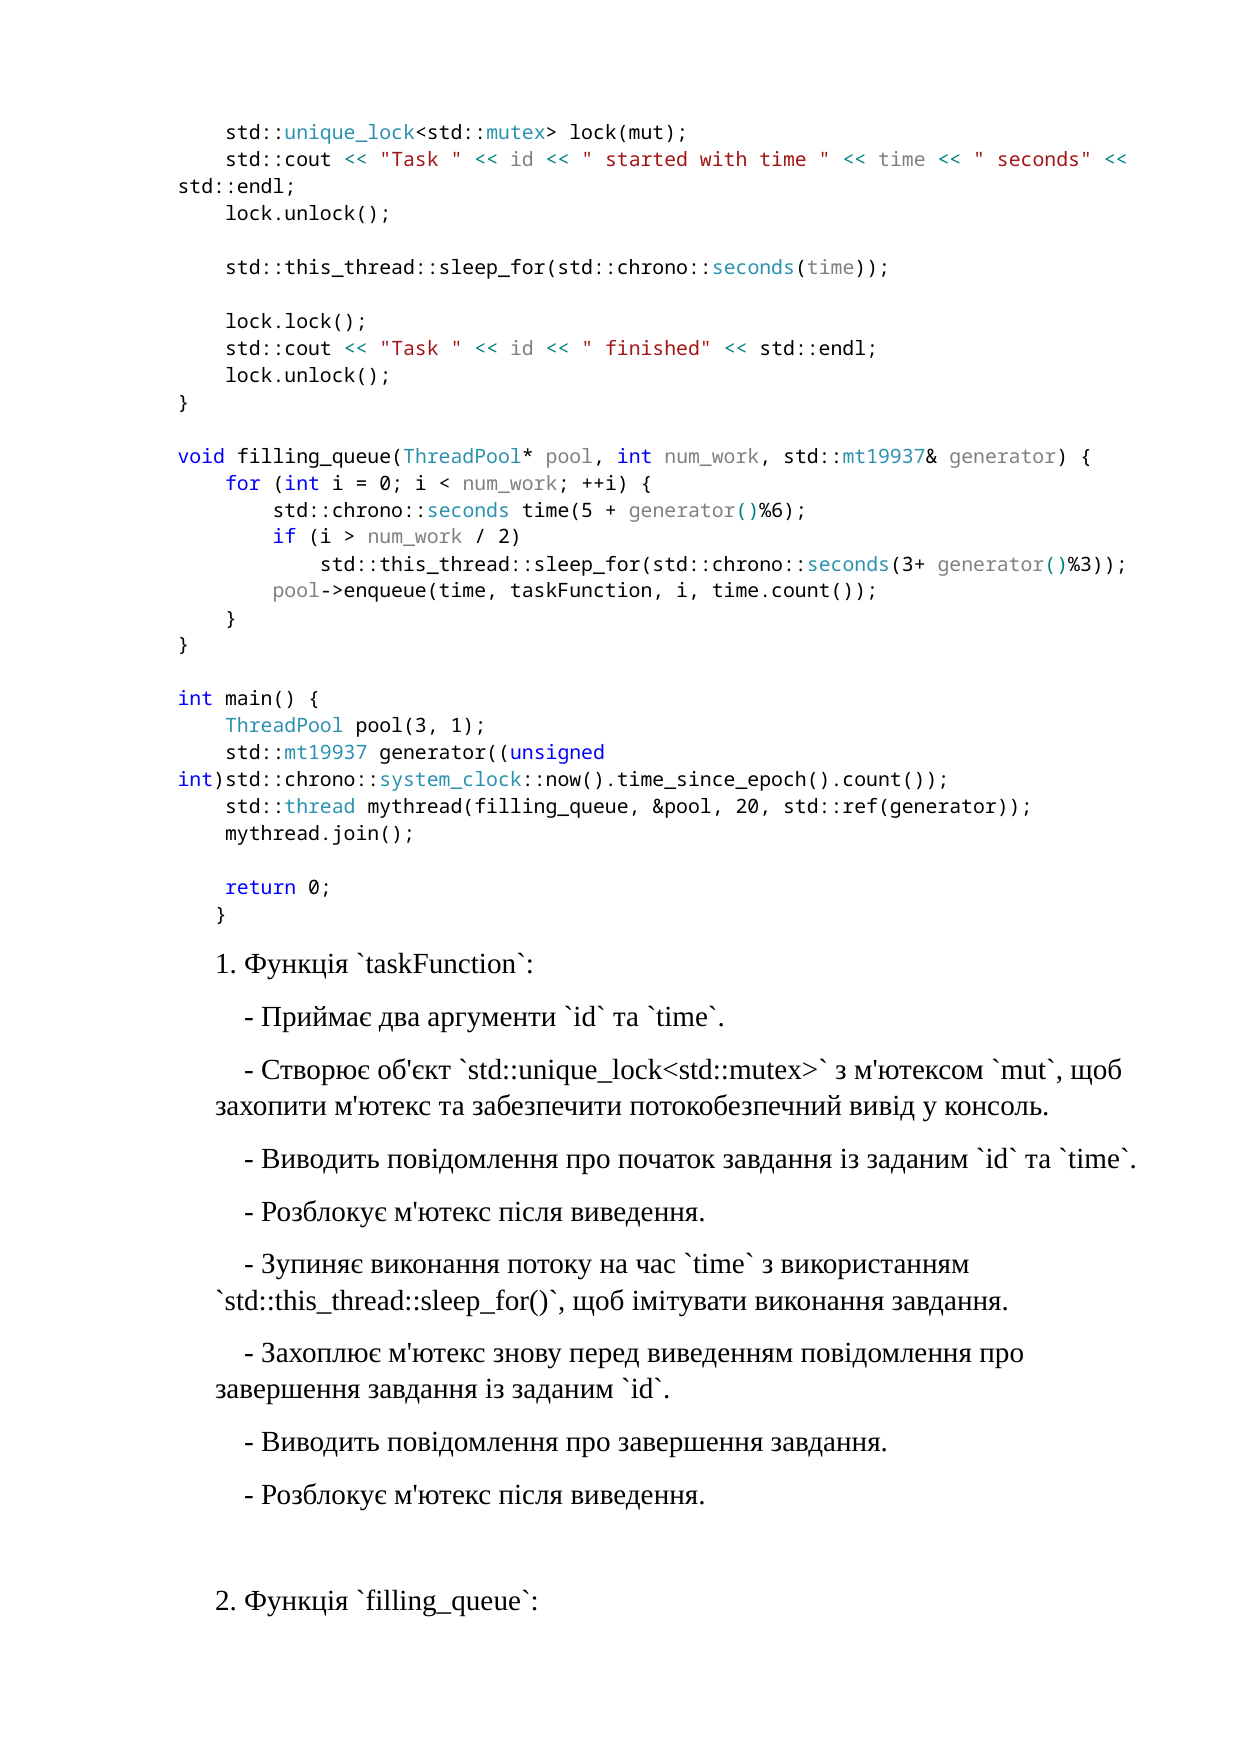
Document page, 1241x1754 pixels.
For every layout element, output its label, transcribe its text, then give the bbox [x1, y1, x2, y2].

text int main() { [177, 685, 1152, 712]
text - Виводить повідомлення про завершення завдання. [215, 1424, 1152, 1458]
text } [177, 388, 1152, 415]
text 1. Функція `taskFunction`: [215, 946, 1152, 980]
text std::thread mythread(filling_queue, &pool, 20, std::ref(generator)); [177, 793, 1152, 819]
text - Виводить повідомлення про початок завдання із заданим `id` та `time`. [215, 1141, 1152, 1174]
text std::mt19937 generator((unsigned int)std::chrono::system_clock::now().time_since_epoch().count()); [177, 739, 1152, 793]
text ThreadPool pool(3, 1); [177, 712, 1152, 739]
text std::chrono::seconds time(5 + generator()%6); [177, 496, 1152, 523]
text lock.lock(); [177, 307, 1152, 334]
text } [177, 604, 1152, 631]
text std::this_thread::sleep_for(std::chrono::seconds(time)); [177, 253, 1152, 280]
text - Приймає два аргументи `id` та `time`. [215, 999, 1152, 1033]
text 2. Функція `filling_queue`: [215, 1583, 1152, 1616]
text } [177, 631, 1152, 658]
text for (int i = 0; i < num_work; ++i) { [177, 469, 1152, 496]
text std::this_thread::sleep_for(std::chrono::seconds(3+ generator()%3)); [177, 550, 1152, 577]
text - Захоплює м'ютекс знову перед виведенням повідомлення про завершення завдання із заданим `id`. [215, 1335, 1152, 1405]
text mythread.join(); [177, 819, 1152, 847]
text lock.unlock(); [177, 361, 1152, 388]
text - Створює об'єкт `std::unique_lock<std::mutex>` з м'ютексом `mut`, щоб захопити м'ютекс та забезпечити потокобезпечний вивід у консоль. [215, 1052, 1152, 1122]
text std::unique_lock<std::mutex> lock(mut); [177, 118, 1152, 145]
text std::cout << "Task " << id << " started with time " << time << " seconds" << std::endl; [177, 145, 1152, 199]
text if (i > num_work / 2) [177, 523, 1152, 550]
text void filling_queue(ThreadPool* pool, int num_work, std::mt19937& generator) { [177, 442, 1152, 469]
text lock.unlock(); [177, 199, 1152, 226]
text - Розблокує м'ютекс після виведення. [215, 1194, 1152, 1227]
text - Розблокує м'ютекс після виведення. [215, 1477, 1152, 1511]
text return 0; [177, 873, 1152, 901]
text pool->enqueue(time, taskFunction, i, time.count()); [177, 577, 1152, 604]
text std::cout << "Task " << id << " finished" << std::endl; [177, 334, 1152, 361]
text } [215, 901, 1152, 927]
text - Зупиняє виконання потоку на час `time` з використанням `std::this_thread::sleep_for()`, щоб імітувати виконання завдання. [215, 1246, 1152, 1316]
